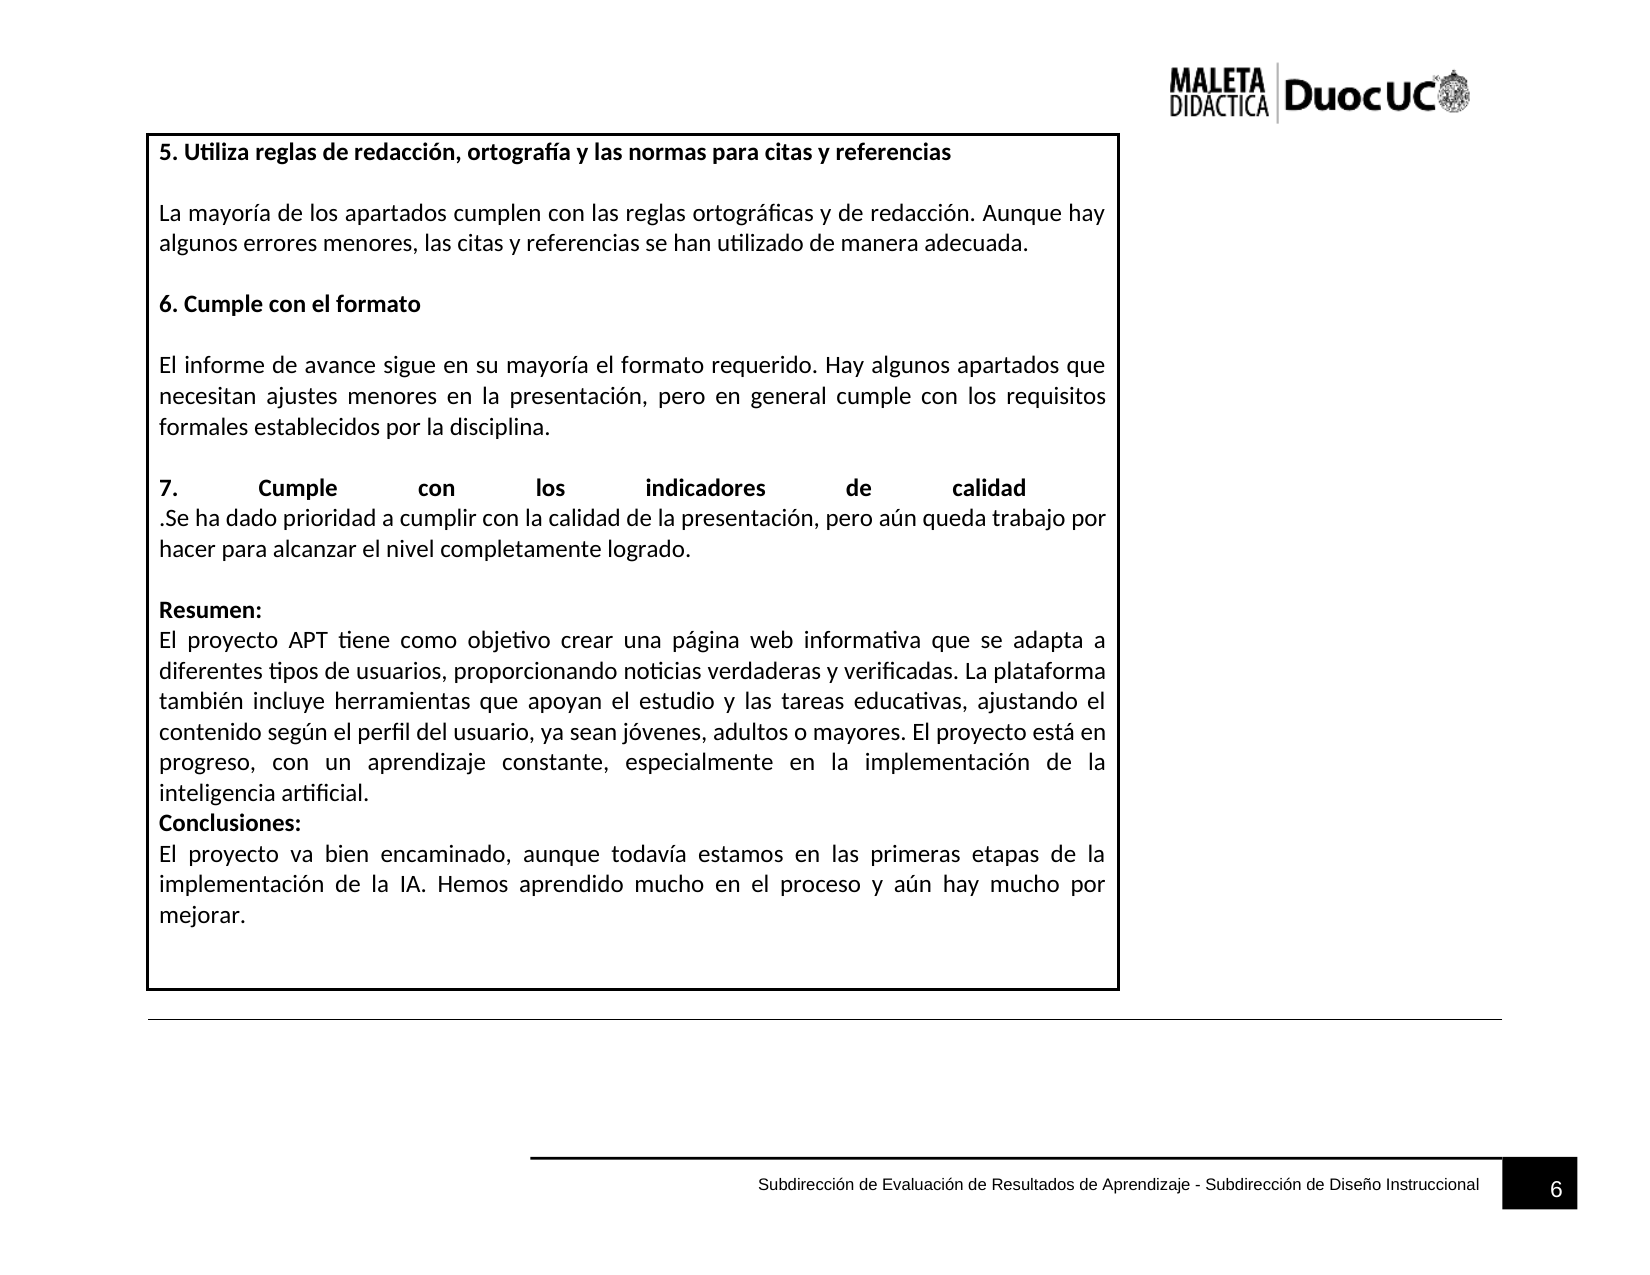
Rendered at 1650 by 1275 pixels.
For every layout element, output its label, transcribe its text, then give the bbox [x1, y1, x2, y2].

picture [1162, 54, 1478, 130]
